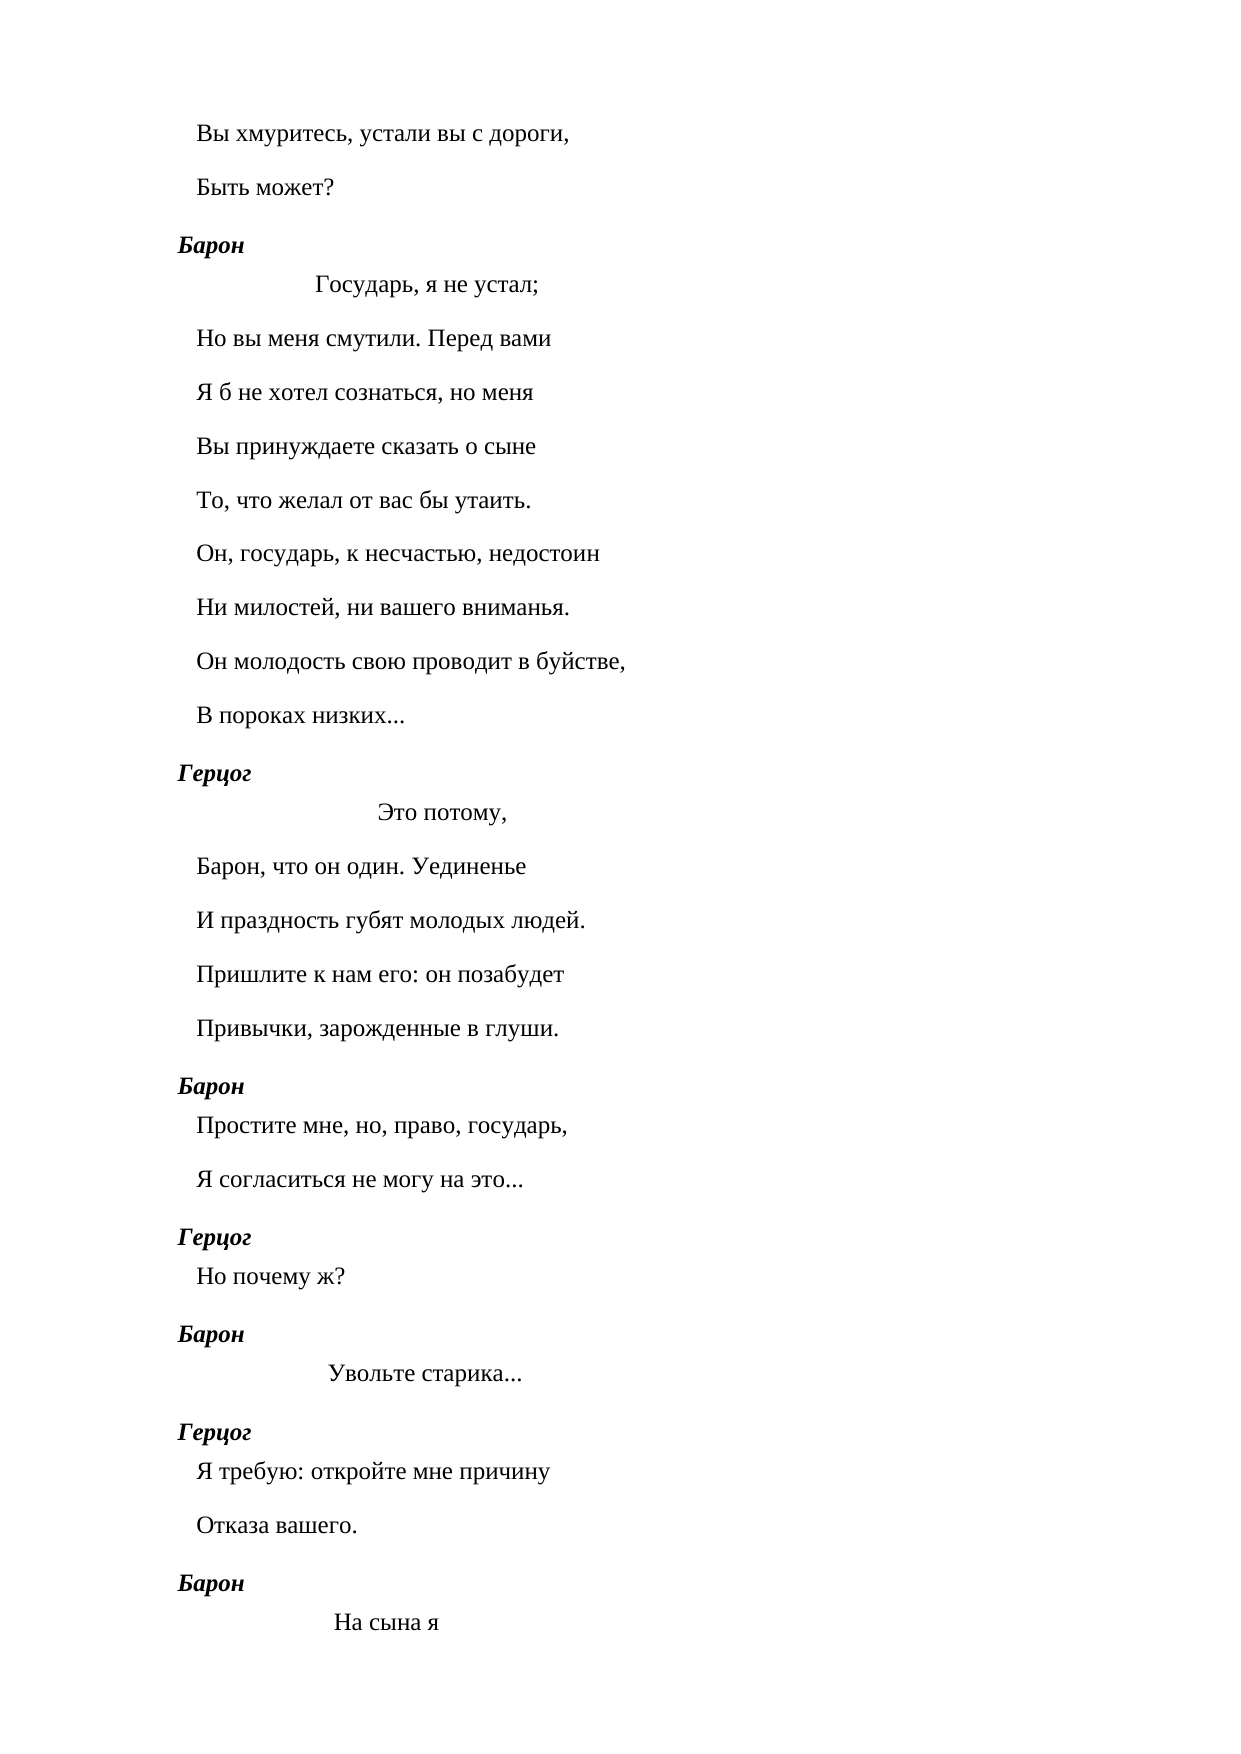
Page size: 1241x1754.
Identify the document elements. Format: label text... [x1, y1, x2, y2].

text Это потому, [177, 797, 1152, 826]
text Увольте старика... [177, 1358, 1152, 1387]
text Я согласиться не могу на это... [177, 1164, 1152, 1193]
subtitle Герцог [177, 1222, 1152, 1251]
text Ни милостей, ни вашего вниманья. [177, 592, 1152, 621]
text Он, государь, к несчастью, недостоин [177, 538, 1152, 567]
subtitle Барон [177, 1319, 1152, 1348]
text Он молодость свою проводит в буйстве, [177, 646, 1152, 675]
text Барон, что он один. Уединенье [177, 851, 1152, 880]
text Пришлите к нам его: он позабудет [177, 959, 1152, 988]
text Вы хмуритесь, устали вы с дороги, [177, 118, 1152, 147]
text Простите мне, но, право, государь, [177, 1110, 1152, 1139]
text И праздность губят молодых людей. [177, 905, 1152, 934]
subtitle Герцог [177, 1417, 1152, 1445]
subtitle Барон [177, 230, 1152, 259]
text Я б не хотел сознаться, но меня [177, 377, 1152, 406]
text В пороках низких... [177, 700, 1152, 729]
text Быть может? [177, 172, 1152, 201]
subtitle Барон [177, 1071, 1152, 1099]
text Отказа вашего. [177, 1510, 1152, 1538]
subtitle Герцог [177, 758, 1152, 787]
text Привычки, зарожденные в глуши. [177, 1013, 1152, 1042]
subtitle Барон [177, 1568, 1152, 1596]
text Но вы меня смутили. Перед вами [177, 323, 1152, 352]
text Но почему ж? [177, 1261, 1152, 1290]
text Государь, я не устал; [177, 269, 1152, 298]
text То, что желал от вас бы утаить. [177, 485, 1152, 513]
text На сына я [177, 1607, 1152, 1636]
text Вы принуждаете сказать о сыне [177, 431, 1152, 459]
text Я требую: откройте мне причину [177, 1456, 1152, 1484]
